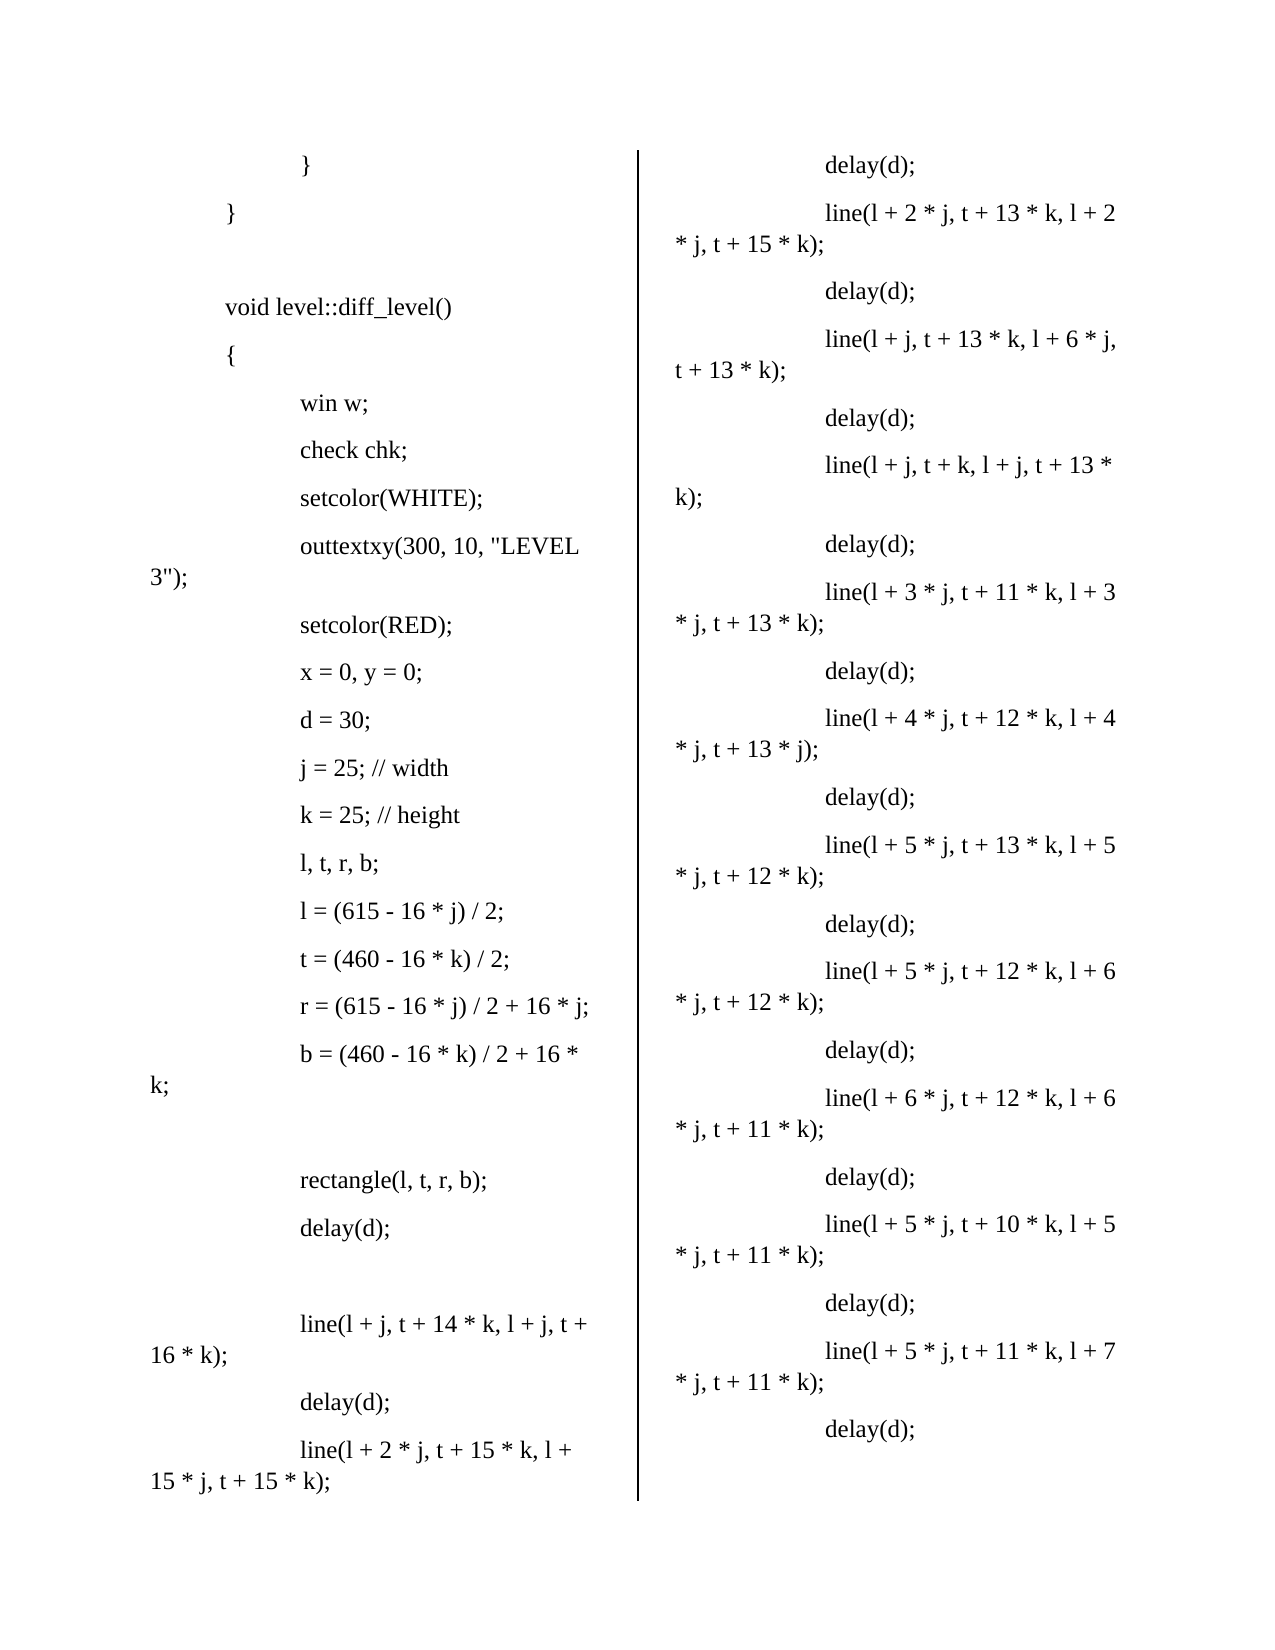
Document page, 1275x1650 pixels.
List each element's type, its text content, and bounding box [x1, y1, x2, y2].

text line(l + j, t + 14 * k, l + j, t + 16 * k); [150, 1309, 600, 1368]
text line(l + 4 * j, t + 12 * k, l + 4 * j, t + 13 * j); [675, 703, 1125, 763]
text t = (460 - 16 * k) / 2; [150, 944, 600, 972]
text delay(d); [675, 150, 1125, 179]
text l, t, r, b; [150, 848, 600, 877]
text } [150, 198, 600, 226]
text delay(d); [675, 782, 1125, 811]
text delay(d); [675, 909, 1125, 937]
text delay(d); [675, 656, 1125, 684]
text line(l + 2 * j, t + 15 * k, l + 15 * j, t + 15 * k); [150, 1435, 600, 1495]
text delay(d); [675, 1162, 1125, 1190]
text j = 25; // width [150, 753, 600, 782]
text check chk; [150, 436, 600, 464]
text x = 0, y = 0; [150, 657, 600, 686]
text k = 25; // height [150, 801, 600, 829]
text } [150, 150, 600, 179]
text line(l + 3 * j, t + 11 * k, l + 3 * j, t + 13 * k); [675, 577, 1125, 637]
text line(l + 5 * j, t + 13 * k, l + 5 * j, t + 12 * k); [675, 830, 1125, 890]
text delay(d); [675, 1414, 1125, 1443]
text outtextxy(300, 10, "LEVEL 3"); [150, 531, 600, 591]
text setcolor(WHITE); [150, 483, 600, 512]
text delay(d); [675, 403, 1125, 432]
text delay(d); [675, 529, 1125, 558]
text delay(d); [150, 1387, 600, 1416]
text line(l + j, t + k, l + j, t + 13 * k); [675, 451, 1125, 510]
text line(l + 6 * j, t + 12 * k, l + 6 * j, t + 11 * k); [675, 1083, 1125, 1143]
text { [150, 340, 600, 369]
text delay(d); [675, 1288, 1125, 1317]
text r = (615 - 16 * j) / 2 + 16 * j; [150, 991, 600, 1020]
text setcolor(RED); [150, 610, 600, 638]
text win w; [150, 388, 600, 417]
text delay(d); [675, 1035, 1125, 1064]
text line(l + 5 * j, t + 10 * k, l + 5 * j, t + 11 * k); [675, 1209, 1125, 1269]
text l = (615 - 16 * j) / 2; [150, 896, 600, 925]
text line(l + 5 * j, t + 11 * k, l + 7 * j, t + 11 * k); [675, 1336, 1125, 1396]
text line(l + 2 * j, t + 13 * k, l + 2 * j, t + 15 * k); [675, 198, 1125, 257]
text line(l + j, t + 13 * k, l + 6 * j, t + 13 * k); [675, 324, 1125, 384]
text rectangle(l, t, r, b); [150, 1166, 600, 1194]
text delay(d); [150, 1213, 600, 1242]
text b = (460 - 16 * k) / 2 + 16 * k; [150, 1039, 600, 1099]
text delay(d); [675, 276, 1125, 305]
text d = 30; [150, 705, 600, 734]
text line(l + 5 * j, t + 12 * k, l + 6 * j, t + 12 * k); [675, 956, 1125, 1016]
text void level::diff_level() [150, 292, 600, 321]
